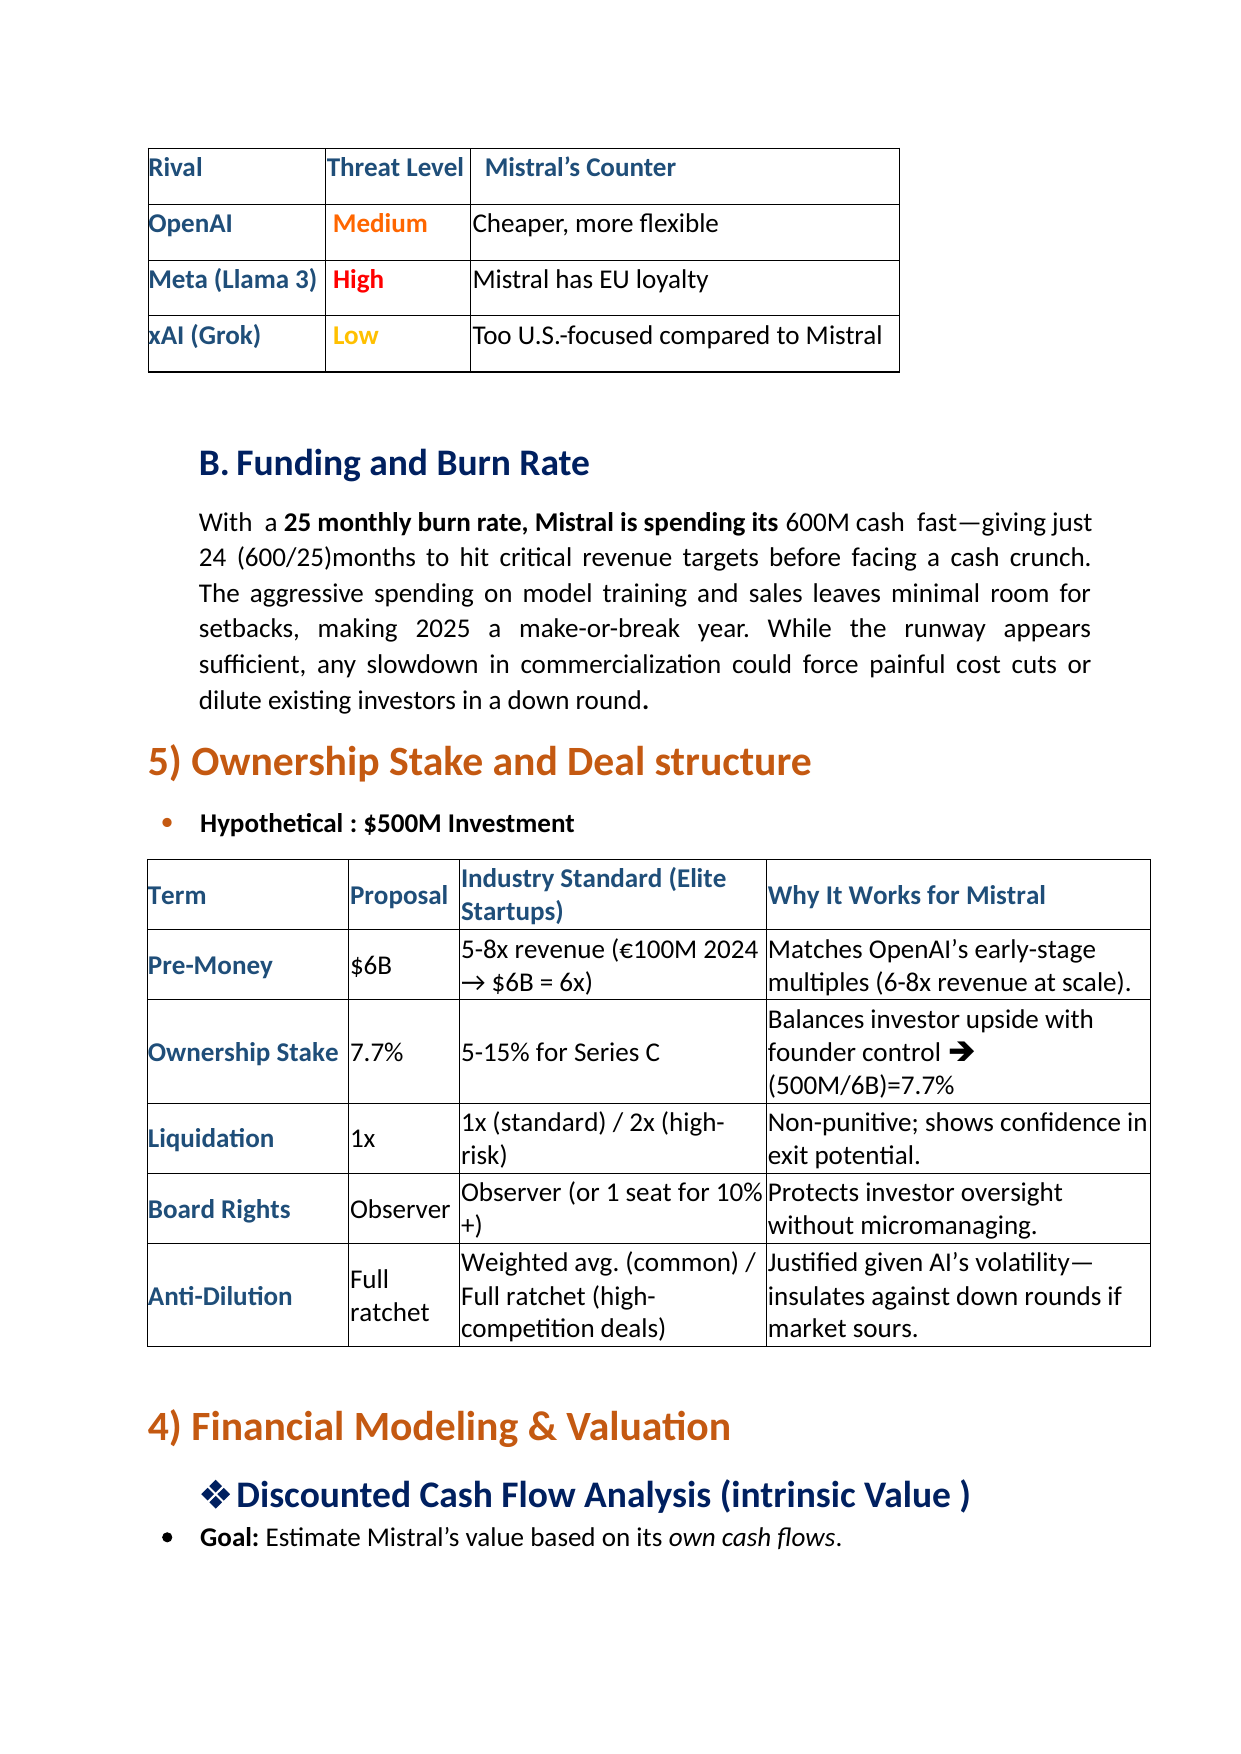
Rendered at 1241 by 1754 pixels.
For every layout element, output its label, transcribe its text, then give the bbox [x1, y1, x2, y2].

table_cell $6B [349, 930, 459, 999]
table_cell Cheaper, more flexible [471, 205, 899, 259]
table_cell Non-punitive; shows confidence in exit potential. [767, 1104, 1150, 1173]
table_cell Observer (or 1 seat for 10%+) [460, 1174, 766, 1243]
table_header Proposal [349, 860, 459, 929]
list Discounted Cash Flow Analysis (intrinsic Value ) [199, 1471, 1093, 1517]
table_header Threat Level [326, 149, 470, 203]
table_cell Balances investor upside with founder control (500M/6B)=7.7% [767, 1000, 1150, 1103]
table_cell Too U.S.-focused compared to Mistral [471, 316, 899, 371]
table_cell 5-15% for Series C [460, 1000, 766, 1103]
list Funding and Burn Rate [199, 438, 1093, 484]
table_cell High [326, 261, 470, 315]
table_cell 5-8x revenue (€100M 2024 → $6B = 6x) [460, 930, 766, 999]
table_cell Full ratchet [349, 1244, 459, 1346]
table_cell Weighted avg. (common) / Full ratchet (high-competition deals) [460, 1244, 766, 1346]
table_cell 7.7% [349, 1000, 459, 1103]
table_cell Board Rights [148, 1174, 348, 1243]
table_cell Justified given AI’s volatility—insulates against down rounds if market sours. [767, 1244, 1150, 1346]
table_cell OpenAI [149, 205, 325, 259]
list Goal: Estimate Mistral’s value based on its own cash flows. [162, 1521, 1093, 1554]
table_header Industry Standard (Elite Startups) [460, 860, 766, 929]
table_header Mistral’s Counter [471, 149, 899, 203]
text With a 25 monthly burn rate, Mistral is spending its 600M cash fast—giving just 24 (600/25)months to hit critical revenue targets before facing a cash crunch. The aggressive spending on model training and sales leaves minimal room for setbacks, making 2025 a make-or-break year. While the runway appears sufficient, any slowdown in commercialization could force painful cost cuts or dilute existing investors in a down round. [199, 505, 1093, 716]
table_cell Medium [326, 205, 470, 259]
table_cell Protects investor oversight without micromanaging. [767, 1174, 1150, 1243]
table_cell Ownership Stake [148, 1000, 348, 1103]
text 4) Financial Modeling & Valuation [148, 1399, 1093, 1450]
table_cell 1x (standard) / 2x (high-risk) [460, 1104, 766, 1173]
table_cell Anti-Dilution [148, 1244, 348, 1346]
table_cell 1x [349, 1104, 459, 1173]
table_cell Matches OpenAI’s early-stage multiples (6-8x revenue at scale). [767, 930, 1150, 999]
table_header Why It Works for Mistral [767, 860, 1150, 929]
table_cell Pre-Money [148, 930, 348, 999]
table_cell Mistral has EU loyalty [471, 261, 899, 315]
table_header Term [148, 860, 348, 929]
table_cell Liquidation [148, 1104, 348, 1173]
table_header Rival [149, 149, 325, 203]
table_cell Low [326, 316, 470, 371]
table_cell Meta (Llama 3) [149, 261, 325, 315]
text 5) Ownership Stake and Deal structure [148, 735, 1093, 786]
list Hypothetical : $500M Investment [162, 807, 1093, 840]
table_cell xAI (Grok) [149, 316, 325, 371]
table_cell Observer [349, 1174, 459, 1243]
